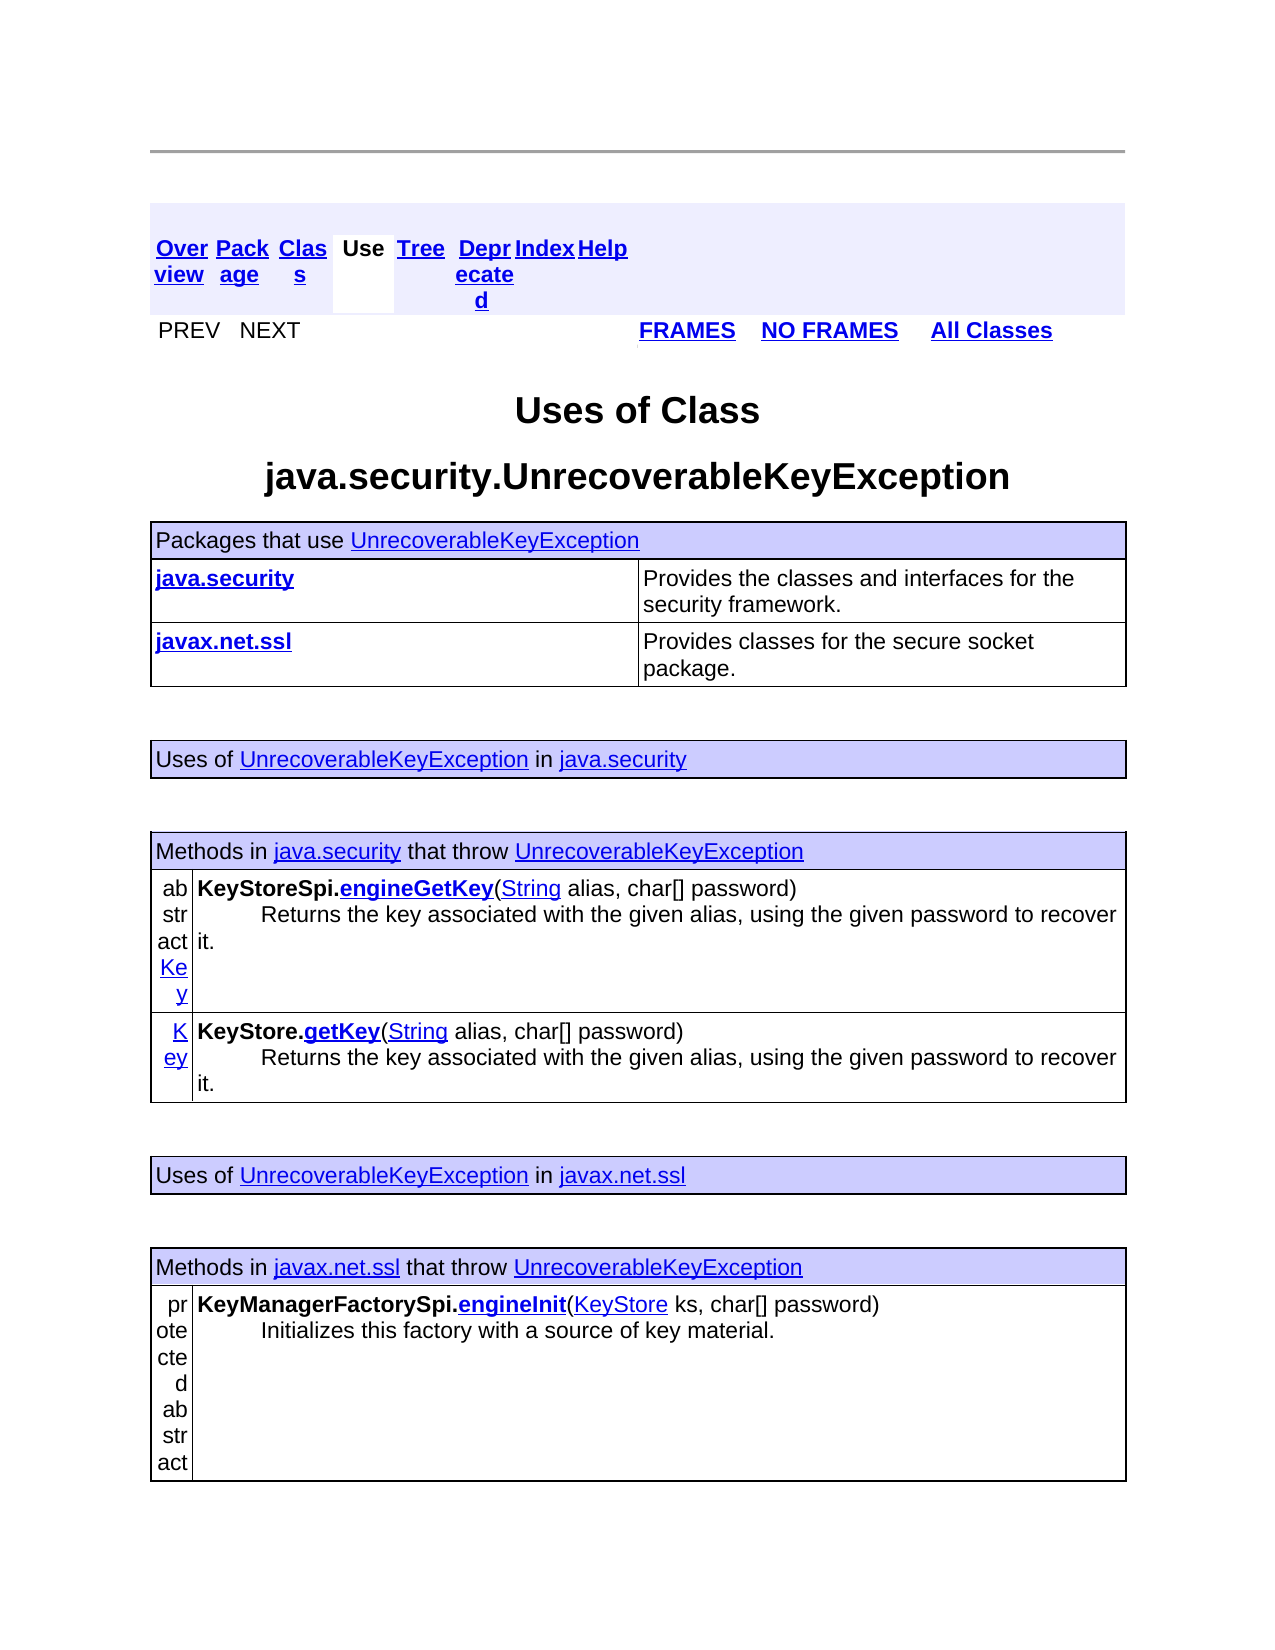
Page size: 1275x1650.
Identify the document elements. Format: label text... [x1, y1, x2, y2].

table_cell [193, 1286, 1125, 1480]
table_header Uses of UnrecoverableKeyException in javax.net.ssl [152, 1157, 1125, 1193]
table_cell FRAMES NO FRAMES All Classes [638, 315, 1125, 345]
text java.security.UnrecoverableKeyException [150, 454, 1125, 497]
table_cell PREV NEXT [150, 315, 637, 345]
table_header Methods in javax.net.ssl that throw UnrecoverableKeyException [152, 1249, 1125, 1284]
text Uses of Class [150, 388, 1125, 431]
table_header [150, 203, 1125, 315]
table_cell KeyStoreSpi.engineGetKey(String alias, char[] password) Returns the key associated with the given alias, using the given password to recover it. [193, 870, 1125, 1011]
table_cell Key [152, 1013, 192, 1101]
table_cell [152, 1286, 192, 1480]
table_header Uses of UnrecoverableKeyException in java.security [152, 741, 1125, 777]
table_cell Provides classes for the secure socket package. [639, 623, 1125, 686]
table_header Methods in java.security that throw UnrecoverableKeyException [152, 833, 1125, 869]
table_cell abstract Key [152, 870, 192, 1011]
table_cell java.security [152, 560, 638, 622]
table_cell KeyStore.getKey(String alias, char[] password) Returns the key associated with the given alias, using the given password to recover it. [193, 1013, 1125, 1101]
table_cell Provides the classes and interfaces for the security framework. [639, 560, 1125, 622]
table_cell javax.net.ssl [152, 623, 638, 686]
table_header Packages that use UnrecoverableKeyException [152, 523, 1125, 558]
